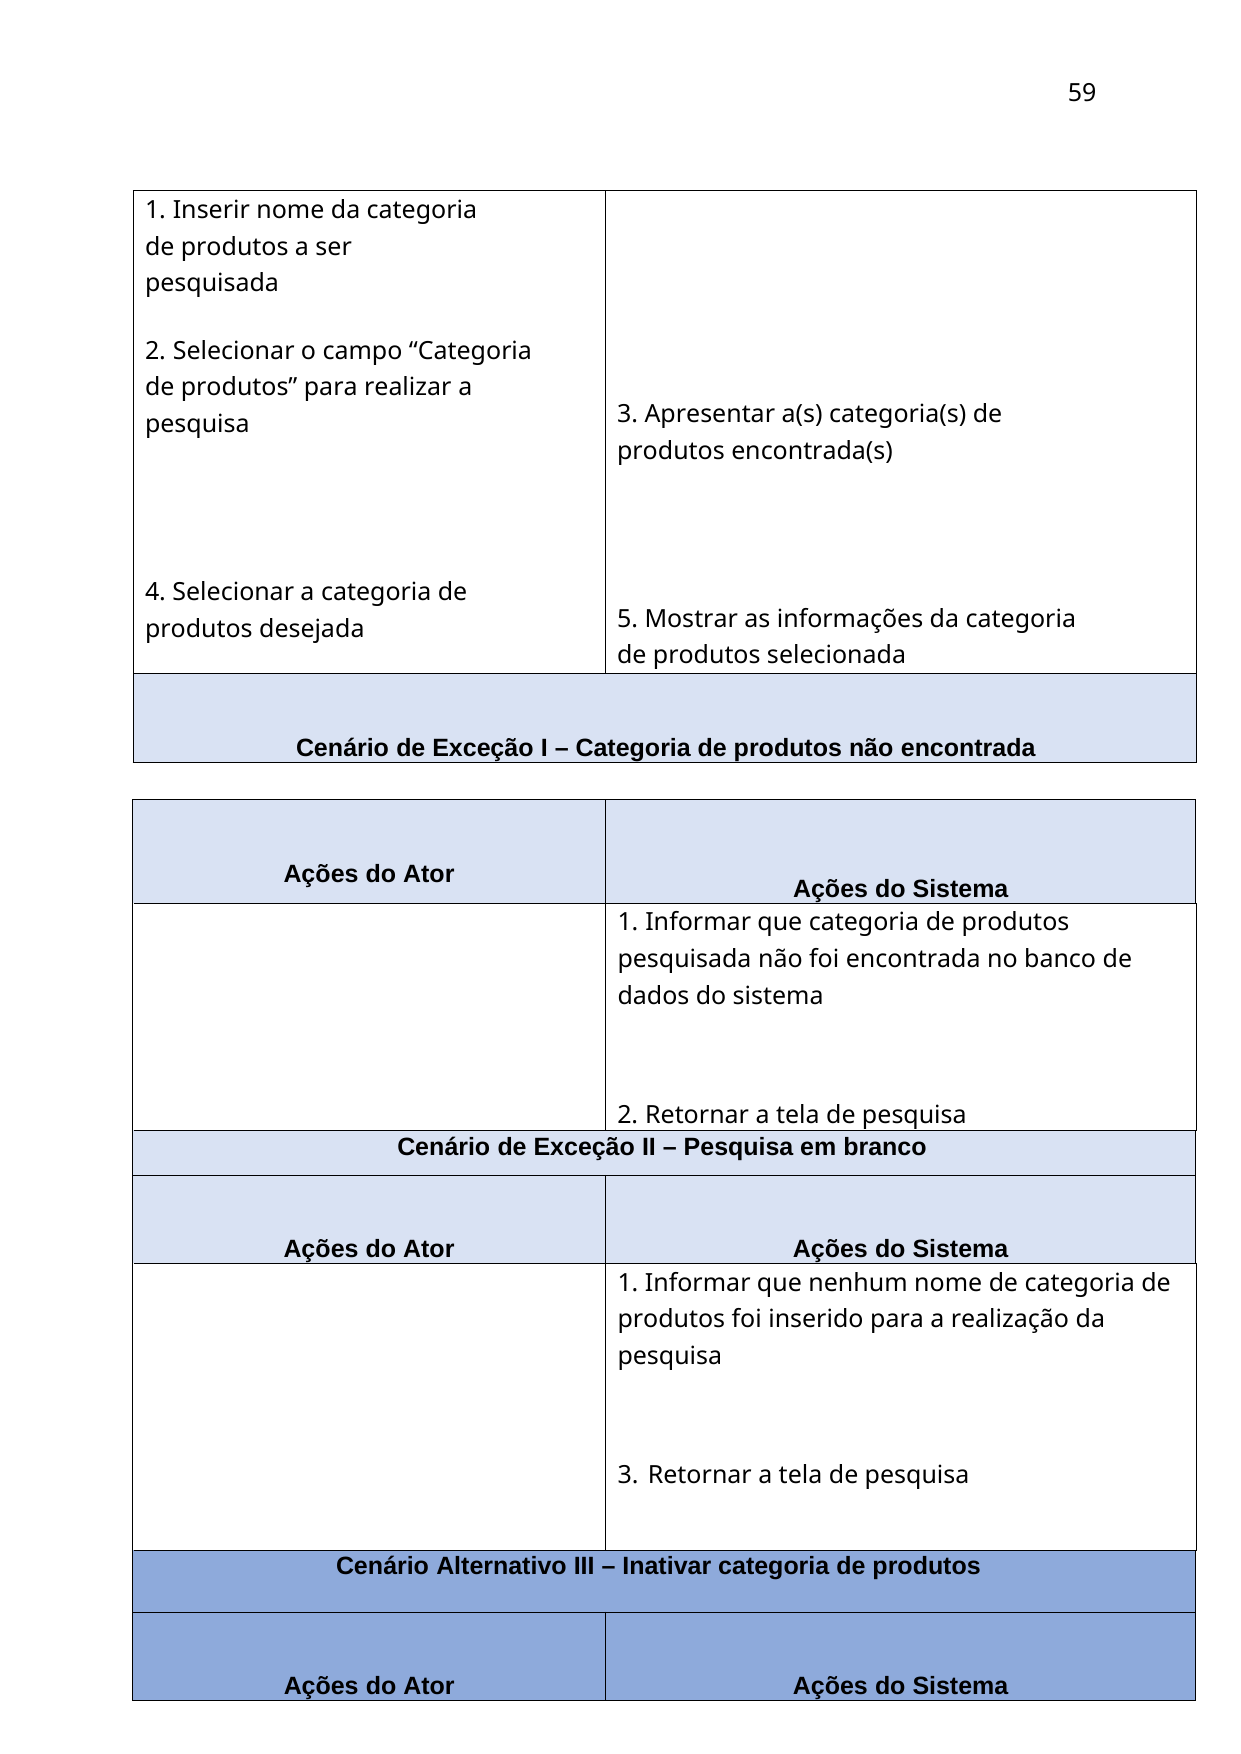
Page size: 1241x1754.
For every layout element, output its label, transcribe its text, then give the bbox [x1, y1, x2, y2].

table_cell Ações do Sistema [606, 1613, 1195, 1700]
table_header 3. Apresentar a(s) categoria(s) de produtos encontrada(s) 5. Mostrar as informações da categoria de produtos selecionada [606, 191, 1196, 673]
table_cell [133, 1264, 605, 1550]
table_cell Ações do Ator [133, 1613, 605, 1700]
table_cell Cenário de Exceção II – Pesquisa em branco [133, 1131, 1195, 1175]
table_cell Ações do Ator [133, 1176, 605, 1263]
table_header Ações do Sistema [606, 800, 1195, 903]
table_cell Ações do Sistema [606, 1176, 1195, 1263]
table_cell [133, 904, 605, 1130]
table_header Ações do Ator [133, 800, 605, 903]
table_cell Informar que categoria de produtos pesquisada não foi encontrada no banco de dados do sistema Retornar a tela de pesquisa [606, 904, 1196, 1130]
table_header Inserir nome da categoria de produtos a ser pesquisada Selecionar o campo “Categoria de produtos” para realizar a pesquisa 4. Selecionar a categoria de produtos desejada [134, 191, 605, 673]
table_cell 1. Informar que nenhum nome de categoria de produtos foi inserido para a realização da pesquisa 3. Retornar a tela de pesquisa [606, 1264, 1196, 1550]
table_cell Cenário Alternativo III – Inativar categoria de produtos [133, 1551, 1195, 1612]
table_cell Cenário de Exceção I – Categoria de produtos não encontrada [134, 674, 1196, 762]
